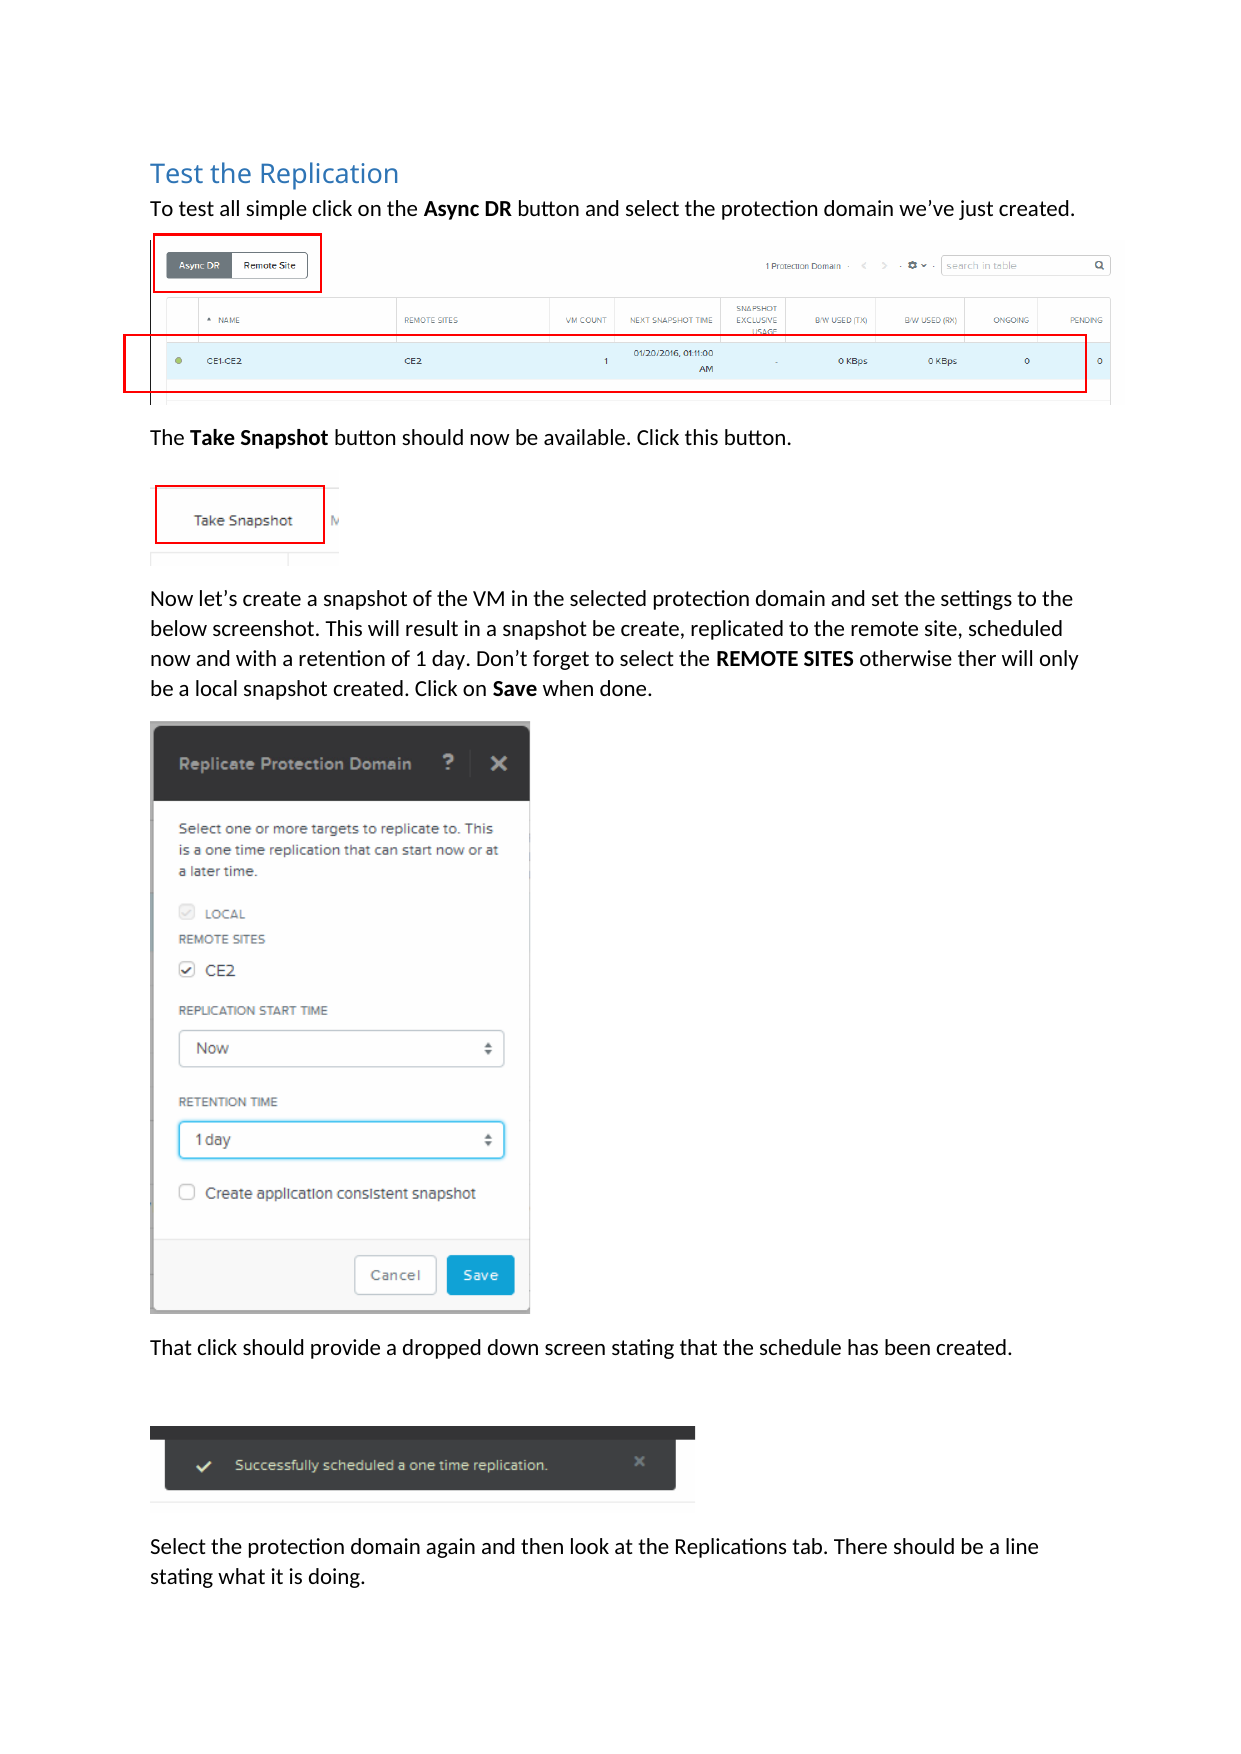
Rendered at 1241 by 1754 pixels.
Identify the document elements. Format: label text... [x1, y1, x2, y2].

text The Take Snapshot button should now be available. Click this button. [150, 423, 1090, 451]
picture [150, 470, 339, 566]
picture [150, 1426, 696, 1513]
subtitle Test the Replication [150, 154, 1090, 191]
picture [150, 240, 1125, 405]
picture [150, 336, 1085, 391]
picture [155, 240, 320, 291]
text That click should provide a dropped down screen stating that the schedule has been created. [150, 1333, 1090, 1361]
text Now let’s create a snapshot of the VM in the selected protection domain and set the settings to the below screenshot. This will result in a snapshot be create, replicated to the remote site, scheduled now and with a retention of 1 day. Don’t forget to select the REMOTE SITES otherwise ther will only be a local snapshot created. Click on Save when done. [150, 584, 1090, 703]
text Select the protection domain again and then look at the Replications tab. There should be a line stating what it is doing. [150, 1532, 1090, 1590]
picture [150, 721, 530, 1314]
text To test all simple click on the Async DR button and select the protection domain we’ve just created. [150, 194, 1090, 222]
